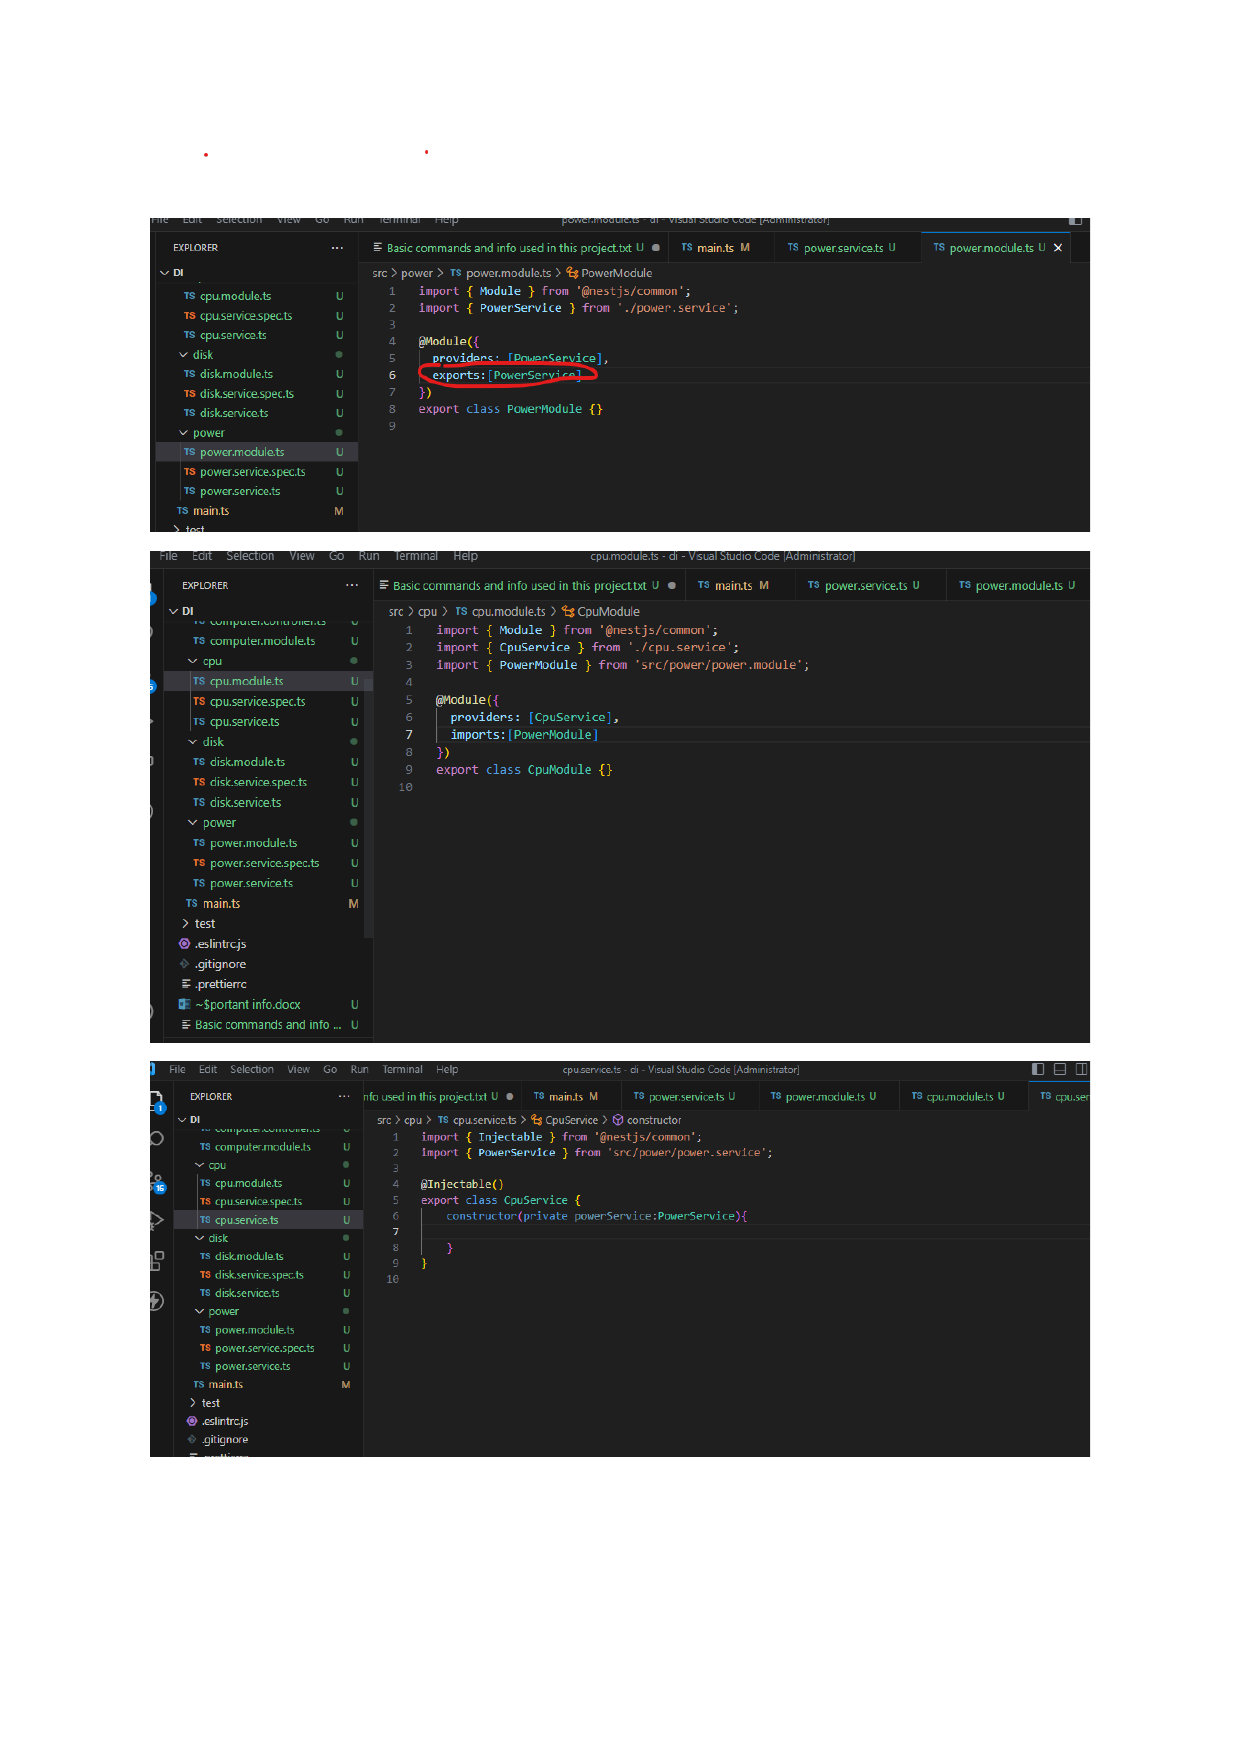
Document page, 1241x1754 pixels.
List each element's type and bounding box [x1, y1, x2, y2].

picture [150, 551, 1091, 1043]
picture [150, 150, 1091, 532]
picture [150, 1061, 1091, 1457]
